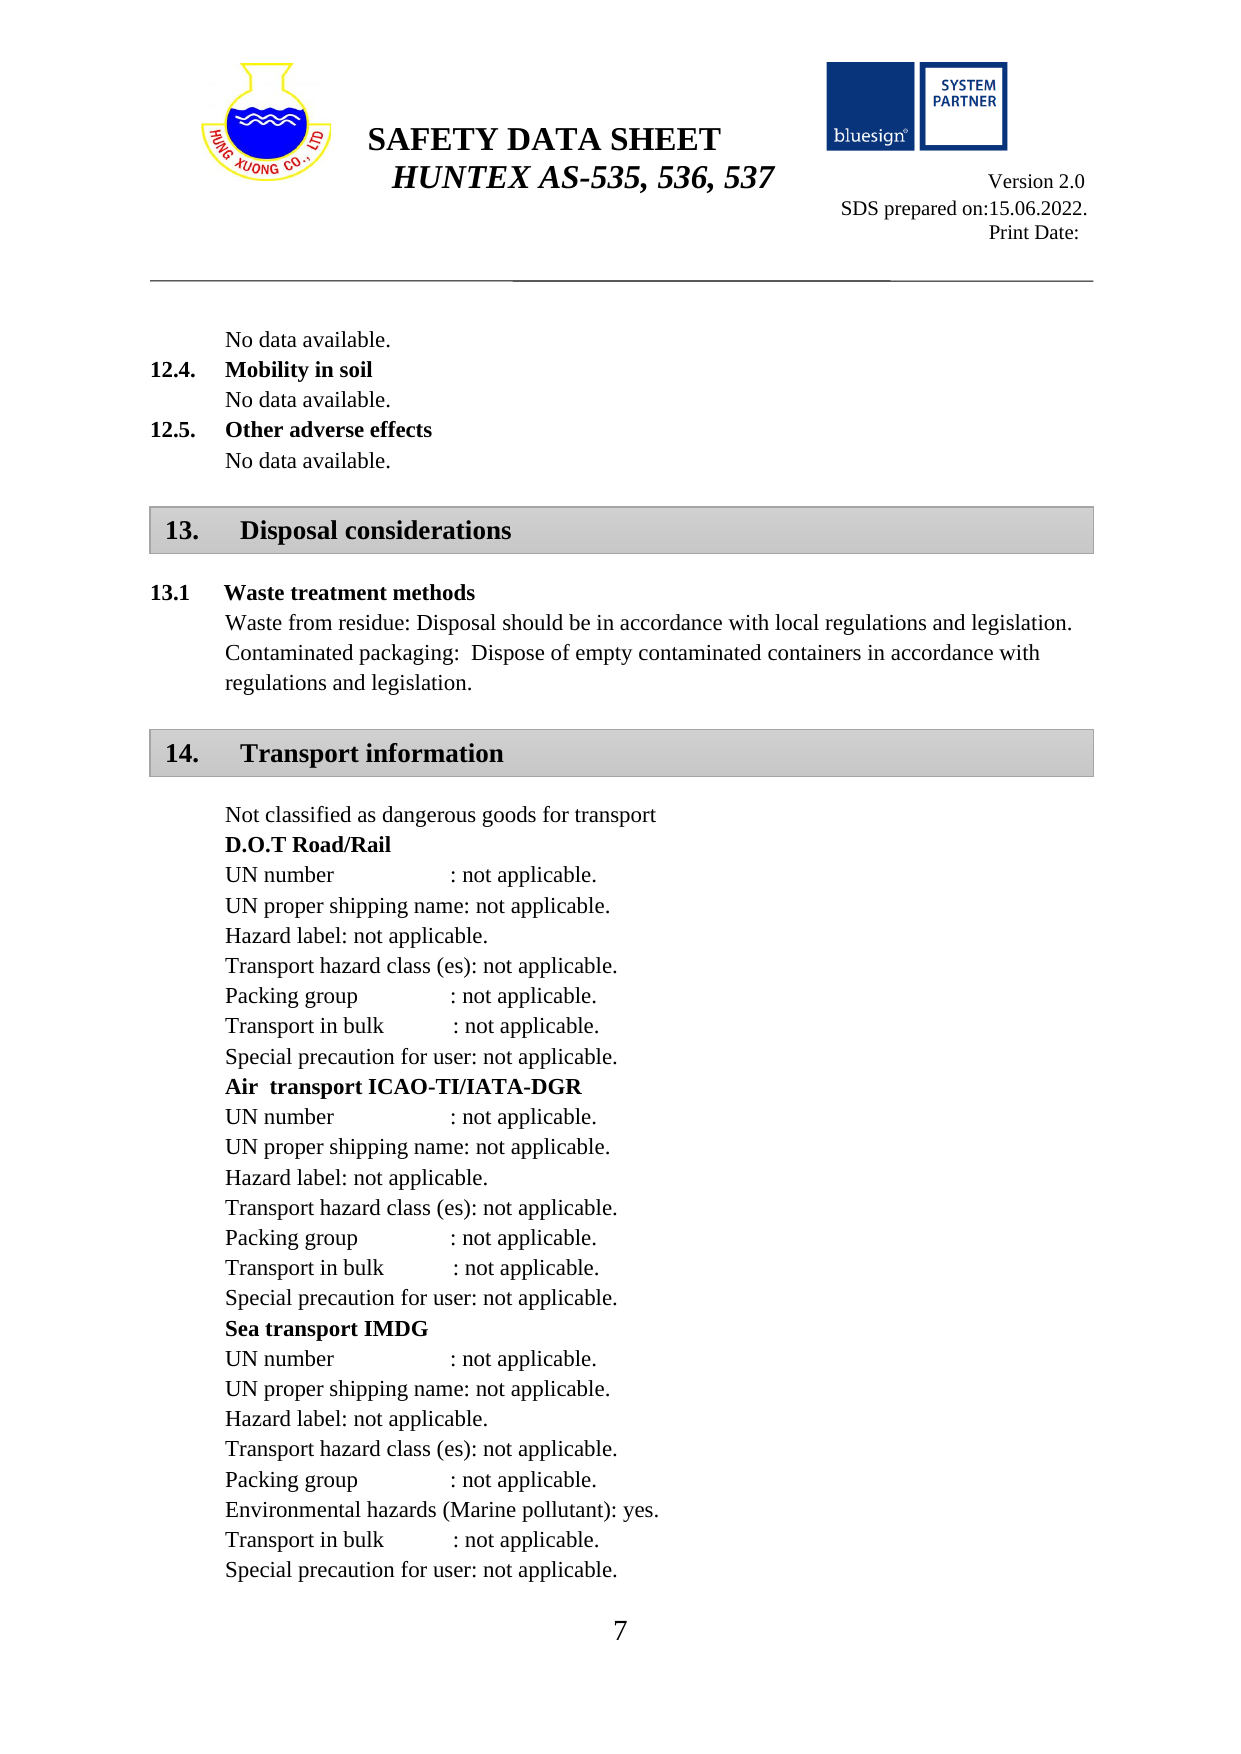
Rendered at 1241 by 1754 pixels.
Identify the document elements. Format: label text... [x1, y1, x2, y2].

text Special precaution for user: not applicable. [150, 1043, 1090, 1069]
text No data available. [150, 386, 1090, 413]
text Transport hazard class (es): not applicable. [150, 1194, 1090, 1220]
text Transport hazard class (es): not applicable. [150, 1435, 1090, 1462]
text Environmental hazards (Marine pollutant): yes. [150, 1496, 1090, 1522]
text Special precaution for user: not applicable. [150, 1284, 1090, 1311]
text 12.4. Mobility in soil [150, 356, 1090, 382]
text Hazard label: not applicable. [150, 1405, 1090, 1432]
text Transport in bulk : not applicable. [150, 1526, 1090, 1552]
text Packing group : not applicable. [150, 982, 1090, 1009]
text Waste from residue: Disposal should be in accordance with local regulations and legislation. [150, 609, 1090, 635]
text Packing group : not applicable. [150, 1466, 1090, 1492]
text No data available. [150, 326, 1090, 352]
text Hazard label: not applicable. [150, 1163, 1090, 1190]
text Not classified as dangerous goods for transport [150, 801, 1090, 827]
picture [826, 62, 1008, 151]
text UN proper shipping name: not applicable. [150, 1133, 1090, 1160]
text 13.1 Waste treatment methods [150, 578, 1090, 605]
text Transport in bulk : not applicable. [150, 1012, 1090, 1039]
picture [201, 63, 332, 181]
text UN number : not applicable. [150, 1103, 1090, 1129]
text Sea transport IMDG [150, 1314, 1090, 1341]
text Packing group : not applicable. [150, 1224, 1090, 1250]
text UN proper shipping name: not applicable. [150, 892, 1090, 918]
text No data available. [150, 447, 1090, 473]
text Contaminated packaging: Dispose of empty contaminated containers in accordance with regulations and legislation. [225, 639, 1090, 696]
text D.O.T Road/Rail [150, 831, 1090, 858]
text UN number : not applicable. [150, 861, 1090, 888]
text Air transport ICAO-TI/IATA-DGR [150, 1073, 1090, 1099]
text Special precaution for user: not applicable. [150, 1556, 1090, 1583]
text Transport in bulk : not applicable. [150, 1254, 1090, 1281]
text 12.5. Other adverse effects [150, 416, 1090, 443]
text UN number : not applicable. [150, 1345, 1090, 1371]
text Transport hazard class (es): not applicable. [150, 952, 1090, 978]
text Hazard label: not applicable. [150, 922, 1090, 948]
text UN proper shipping name: not applicable. [150, 1375, 1090, 1401]
